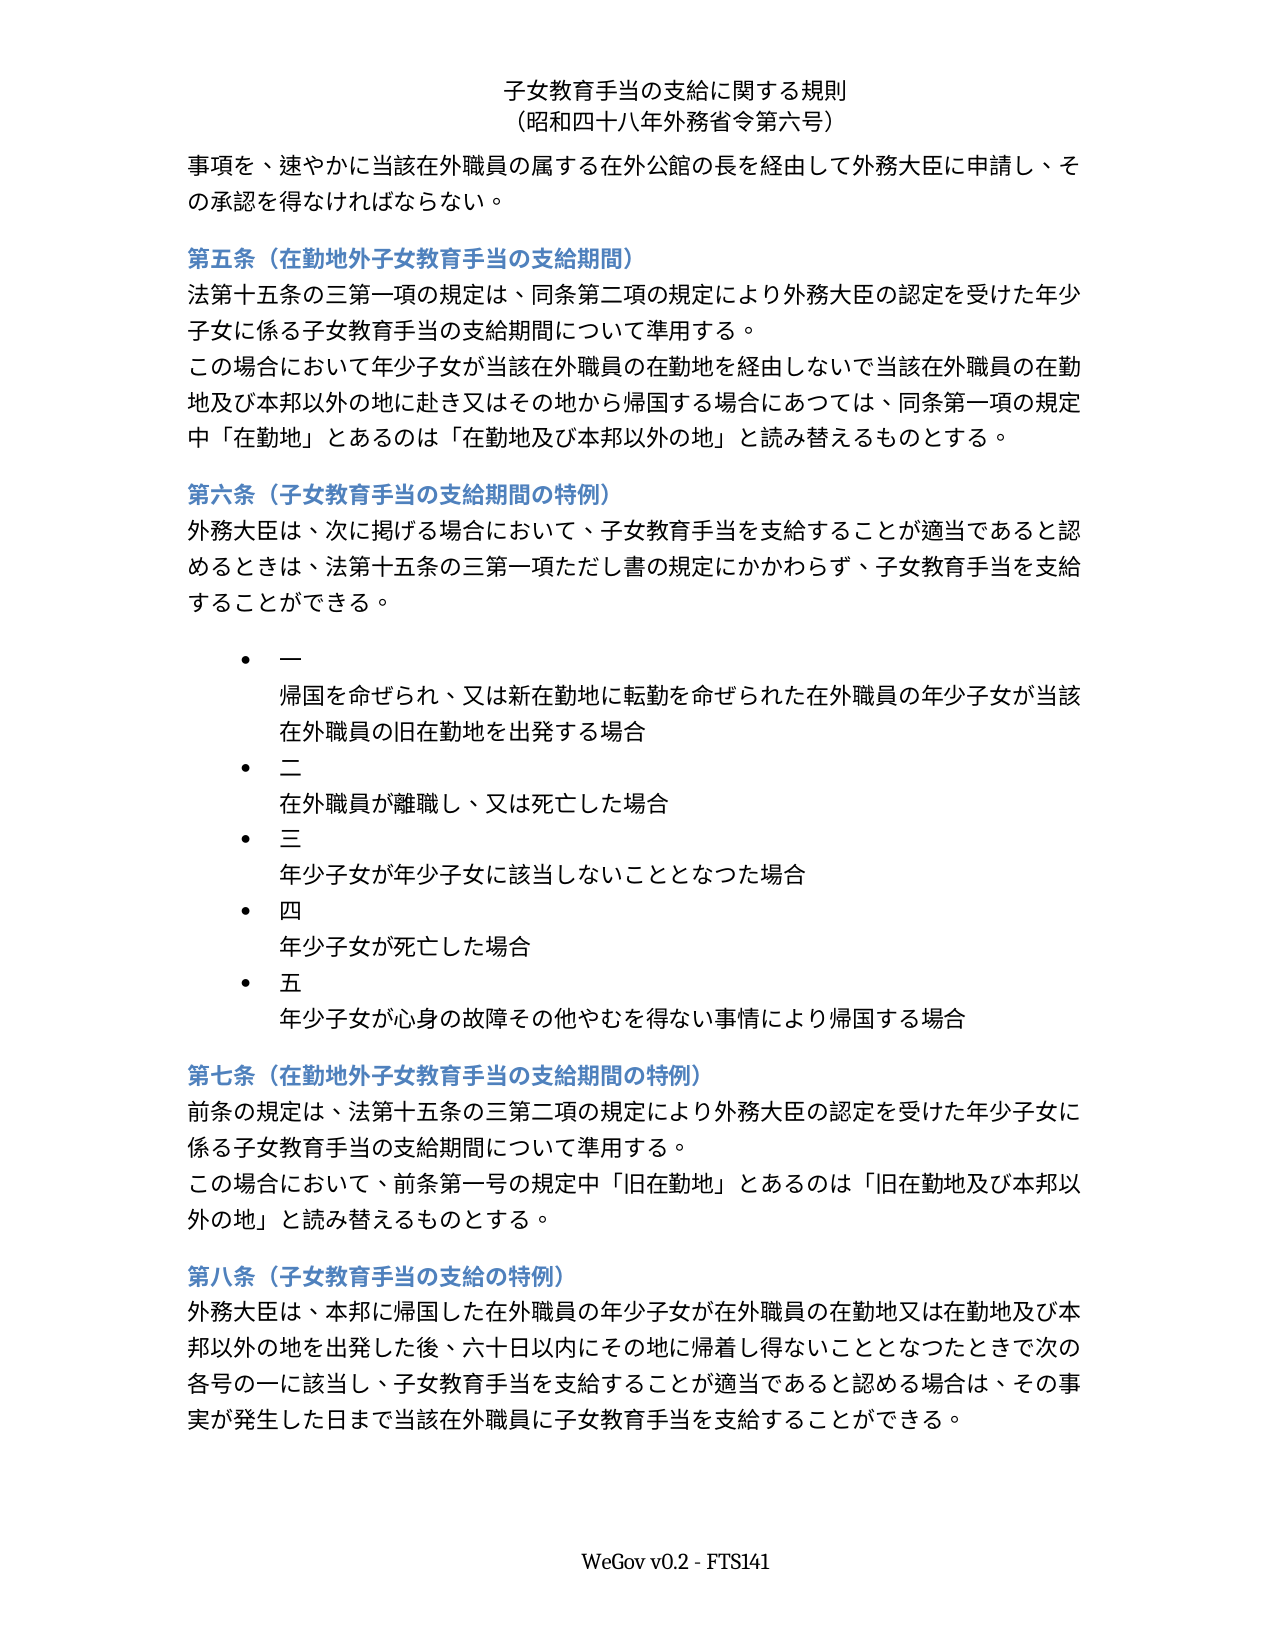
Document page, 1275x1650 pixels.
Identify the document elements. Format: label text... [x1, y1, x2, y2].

text 外務大臣は、本邦に帰国した在外職員の年少子女が在外職員の在勤地又は在勤地及び本邦以外の地を出発した後、六十日以内にその地に帰着し得ないこととなつたときで次の各号の一に該当し、子女教育手当を支給することが適当であると認める場合は、その事実が発生した日まで当該在外職員に子女教育手当を支給することができる。 [187, 1296, 1087, 1435]
text 法第十五条の三第一項の規定は、同条第二項の規定により外務大臣の認定を受けた年少子女に係る子女教育手当の支給期間について準用する。 この場合において年少子女が当該在外職員の在勤地を経由しないで当該在外職員の在勤地及び本邦以外の地に赴き又はその地から帰国する場合にあつては、同条第一項の規定中「在勤地」とあるのは「在勤地及び本邦以外の地」と読み替えるものとする。 [187, 279, 1087, 454]
list 一 帰国を命ぜられ、又は新在勤地に転勤を命ぜられた在外職員の年少子女が当該在外職員の旧在勤地を出発する場合 [242, 644, 1087, 747]
subtitle 第六条（子女教育手当の支給期間の特例） [187, 479, 1087, 510]
list 四 年少子女が死亡した場合 [242, 895, 1087, 962]
subtitle 第五条（在勤地外子女教育手当の支給期間） [187, 243, 1087, 274]
text 外務大臣は、次に掲げる場合において、子女教育手当を支給することが適当であると認めるときは、法第十五条の三第一項ただし書の規定にかかわらず、子女教育手当を支給することができる。 [187, 515, 1087, 618]
text 前条の規定に該当する年少子女を有する在外職員は、当該年少子女に当該在外職員の在勤地及び本邦以外の地において学校教育その他の教育を受けさせる必要性その他必要な事項を、速やかに当該在外職員の属する在外公館の長を経由して外務大臣に申請し、その承認を得なければならない。 [187, 150, 1087, 217]
list 五 年少子女が心身の故障その他やむを得ない事情により帰国する場合 [242, 967, 1087, 1034]
subtitle 第八条（子女教育手当の支給の特例） [187, 1260, 1087, 1292]
list 二 在外職員が離職し、又は死亡した場合 [242, 752, 1087, 819]
subtitle 第七条（在勤地外子女教育手当の支給期間の特例） [187, 1060, 1087, 1091]
list 三 年少子女が年少子女に該当しないこととなつた場合 [242, 823, 1087, 891]
text 前条の規定は、法第十五条の三第二項の規定により外務大臣の認定を受けた年少子女に係る子女教育手当の支給期間について準用する。 この場合において、前条第一号の規定中「旧在勤地」とあるのは「旧在勤地及び本邦以外の地」と読み替えるものとする。 [187, 1096, 1087, 1235]
